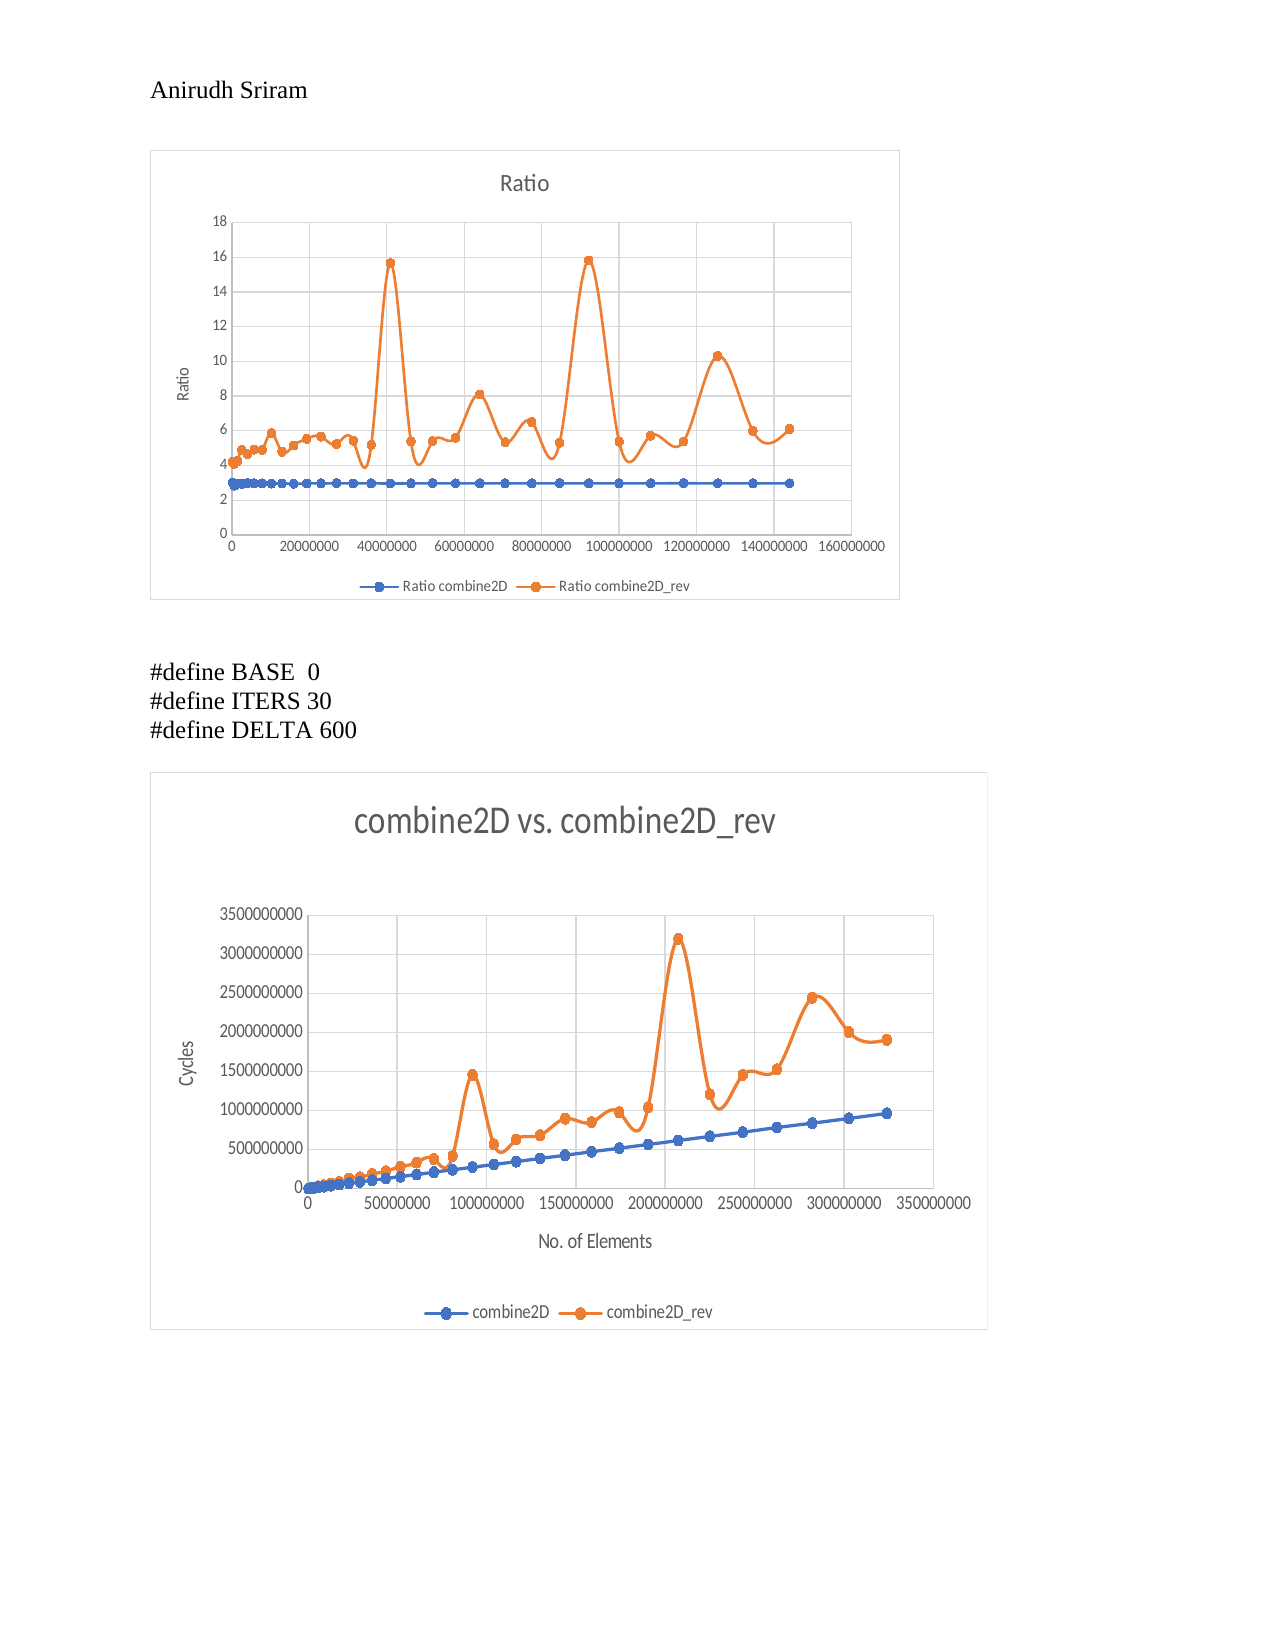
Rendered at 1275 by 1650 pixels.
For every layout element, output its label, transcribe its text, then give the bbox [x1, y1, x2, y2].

text #define BASE 0 [150, 657, 1125, 686]
text #define ITERS 30 [150, 686, 1125, 715]
text #define DELTA 600 [150, 715, 1125, 744]
